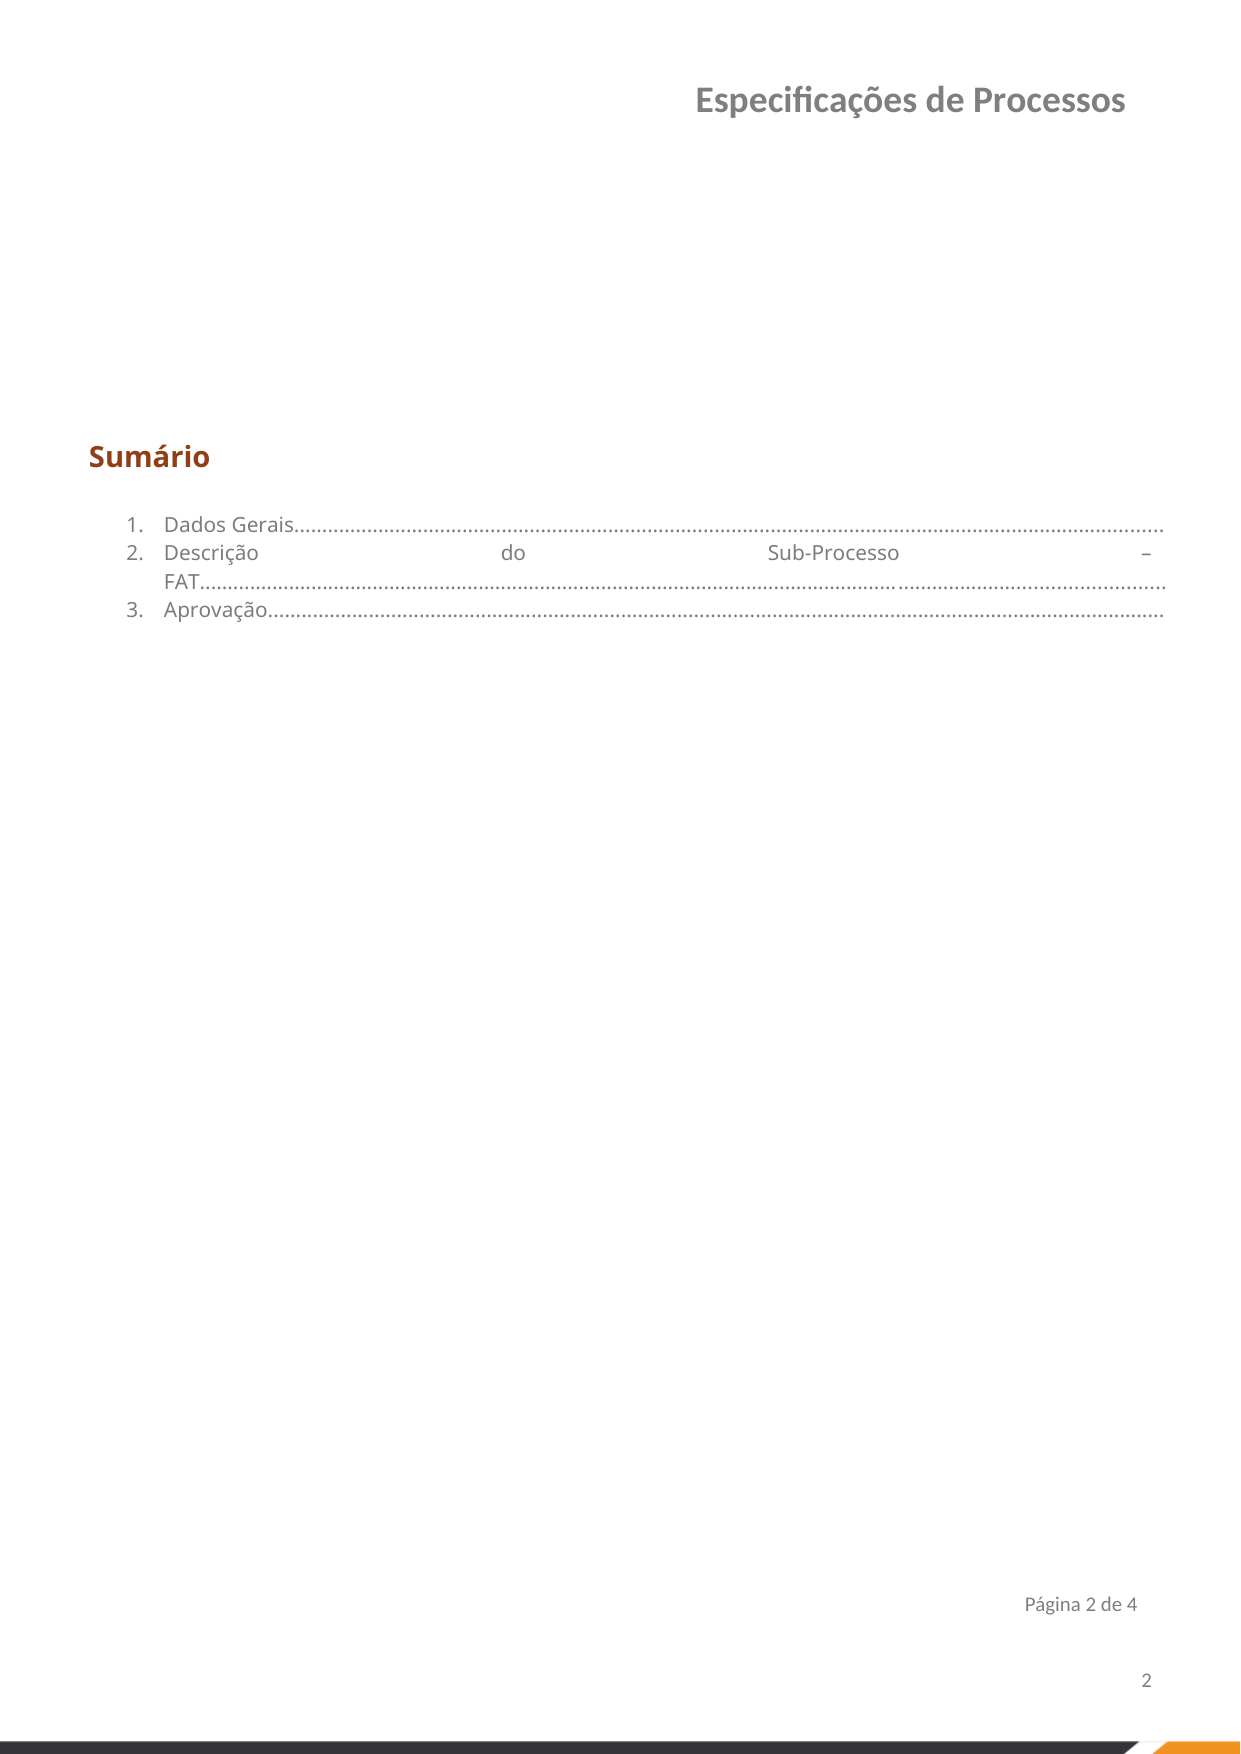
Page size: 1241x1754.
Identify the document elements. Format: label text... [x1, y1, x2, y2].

picture [0, 1642, 1241, 1754]
text 2. Descrição do Sub-Processo – FAT............................................................................................................................. 2 [126, 538, 1152, 595]
text Sumário [89, 436, 1152, 476]
text 1. Dados Gerais 1 [126, 510, 1152, 538]
text 3. Aprovação 5 [126, 595, 1152, 624]
